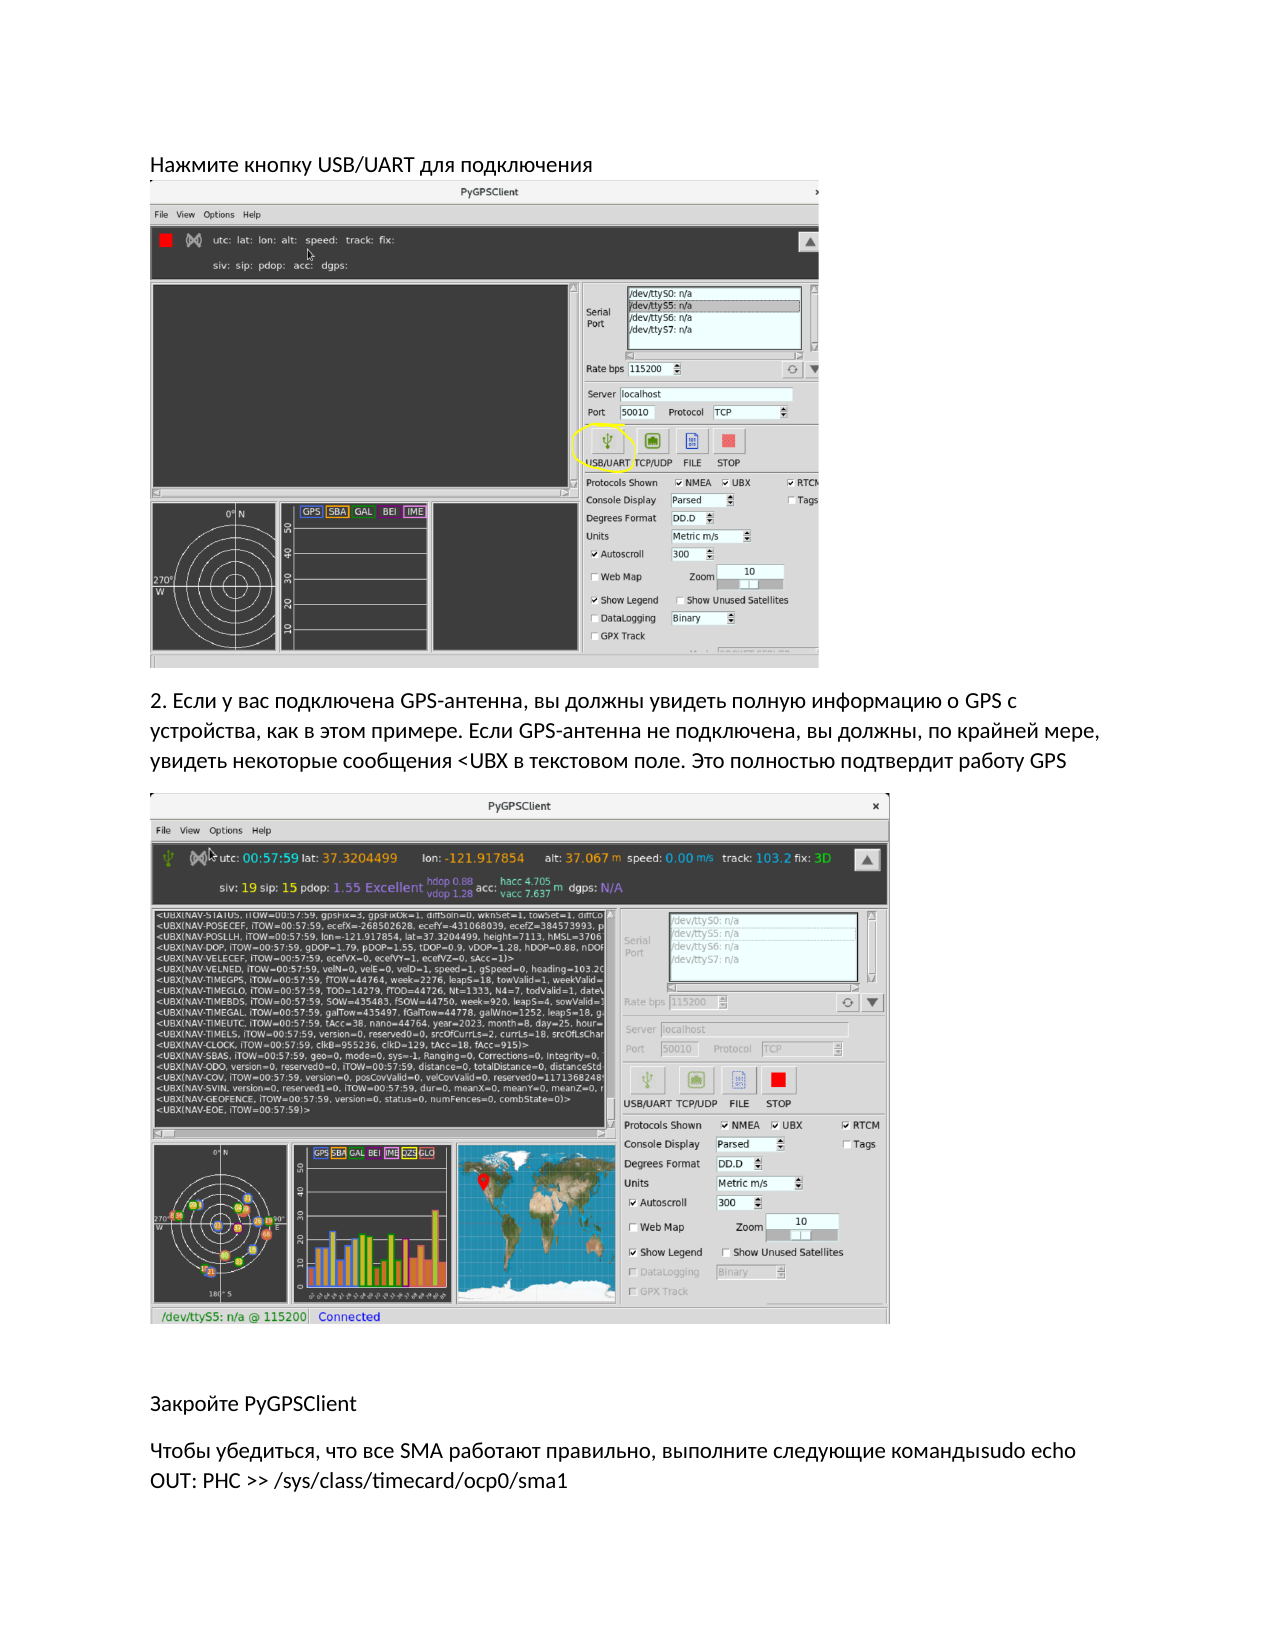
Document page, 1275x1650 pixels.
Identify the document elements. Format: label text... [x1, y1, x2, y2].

picture [150, 793, 890, 1324]
text Чтобы убедиться, что все SMA работают правильно, выполните следующие командыsudo echo OUT: PHC >> /sys/class/timecard/ocp0/sma1 [150, 1436, 1125, 1494]
text Закройте PyGPSClient [150, 1389, 1125, 1417]
text 2. Если у вас подключена GPS-антенна, вы должны увидеть полную информацию о GPS с устройства, как в этом примере. Если GPS-антенна не подключена, вы должны, по крайней мере, увидеть некоторые сообщения <UBX в текстовом поле. Это полностью подтвердит работу GPS [150, 686, 1125, 775]
picture [150, 180, 819, 668]
